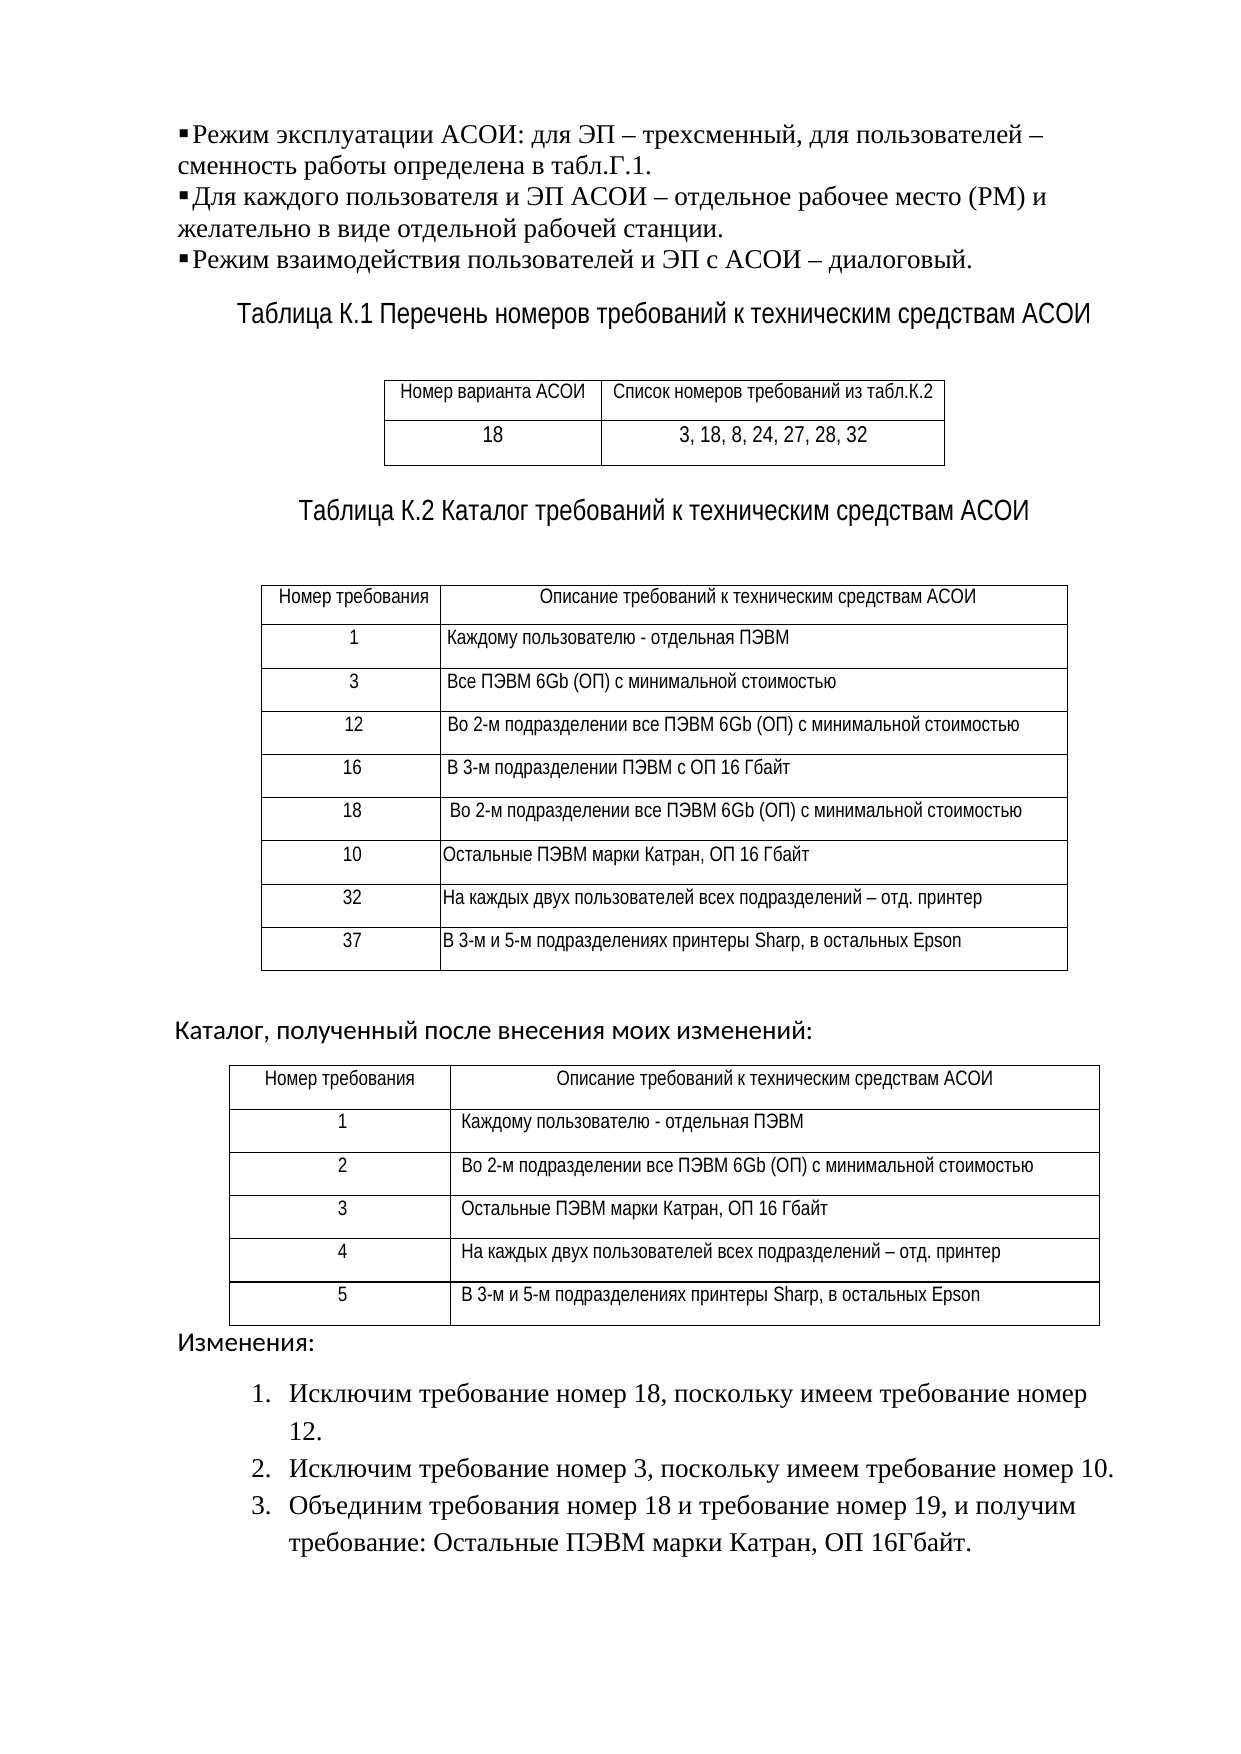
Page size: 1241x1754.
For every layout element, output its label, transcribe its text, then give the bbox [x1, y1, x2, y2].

table_cell 37 [262, 928, 440, 970]
table_cell 1 [230, 1110, 450, 1152]
table_cell В 3-м и 5-м подразделениях принтеры Sharp, в остальных Epson [451, 1283, 1099, 1324]
table_cell 32 [262, 885, 440, 927]
table_cell В 3-м и 5-м подразделениях принтеры Sharp, в остальных Epson [441, 928, 1067, 970]
table_cell Остальные ПЭВМ марки Катран, ОП 16 Гбайт [451, 1196, 1099, 1238]
table_cell Во 2-м подразделении все ПЭВМ 6Gb (ОП) с минимальной стоимостью [441, 798, 1067, 840]
table_cell На каждых двух пользователей всех подразделений – отд. принтер [441, 885, 1067, 927]
list Для каждого пользователя и ЭП АСОИ – отдельное рабочее место (РМ) и желательно в виде отдельной рабочей станции. [177, 181, 1152, 243]
table_cell 10 [262, 841, 440, 884]
table_cell 3 [230, 1196, 450, 1238]
text Таблица К.1 Перечень номеров требований к техническим средствам АСОИ [177, 300, 1152, 330]
table_cell 3 [262, 669, 440, 711]
list Режим эксплуатации АСОИ: для ЭП – трехсменный, для пользователей – сменность работы определена в табл.Г.1. [177, 118, 1152, 181]
table_cell 12 [262, 712, 440, 754]
table_cell 4 [230, 1239, 450, 1281]
table_cell Каждому пользователю - отдельная ПЭВМ [441, 625, 1067, 667]
table_cell 16 [262, 755, 440, 797]
text Каталог, полученный после внесения моих изменений: [162, 1013, 1152, 1047]
table_cell 5 [230, 1283, 450, 1324]
table_cell Каждому пользователю - отдельная ПЭВМ [451, 1110, 1099, 1152]
table_cell 18 [262, 798, 440, 840]
table_header Номер требования [262, 586, 440, 624]
table_cell Во 2-м подразделении все ПЭВМ 6Gb (ОП) с минимальной стоимостью [451, 1153, 1099, 1195]
table_cell На каждых двух пользователей всех подразделений – отд. принтер [451, 1239, 1099, 1281]
table_cell 18 [385, 421, 601, 465]
table_cell Во 2-м подразделении все ПЭВМ 6Gb (ОП) с минимальной стоимостью [441, 712, 1067, 754]
table_cell 1 [262, 625, 440, 667]
table_cell В 3-м подразделении ПЭВМ с ОП 16 Гбайт [441, 755, 1067, 797]
text Изменения: [177, 1326, 1152, 1359]
table_cell 2 [230, 1153, 450, 1195]
list Объединим требования номер 18 и требование номер 19, и получим требование: Остальные ПЭВМ марки Катран, ОП 16Гбайт. [251, 1489, 1122, 1558]
table_header Номер требования [230, 1066, 450, 1108]
table_header Описание требований к техническим средствам АСОИ [451, 1066, 1099, 1108]
list Исключим требование номер 3, поскольку имеем требование номер 10. [251, 1452, 1122, 1483]
table_cell Остальные ПЭВМ марки Катран, ОП 16 Гбайт [441, 841, 1067, 884]
table_cell 3, 18, 8, 24, 27, 28, 32 [602, 421, 944, 465]
list Режим взаимодействия пользователей и ЭП с АСОИ – диалоговый. [177, 243, 1152, 274]
table_cell Все ПЭВМ 6Gb (ОП) с минимальной стоимостью [441, 669, 1067, 711]
table_header Список номеров требований из табл.К.2 [602, 381, 944, 420]
text Таблица К.2 Каталог требований к техническим средствам АСОИ [177, 496, 1152, 526]
table_header Описание требований к техническим средствам АСОИ [441, 586, 1067, 624]
list Исключим требование номер 18, поскольку имеем требование номер 12. [251, 1377, 1122, 1446]
table_header Номер варианта АСОИ [385, 381, 601, 420]
